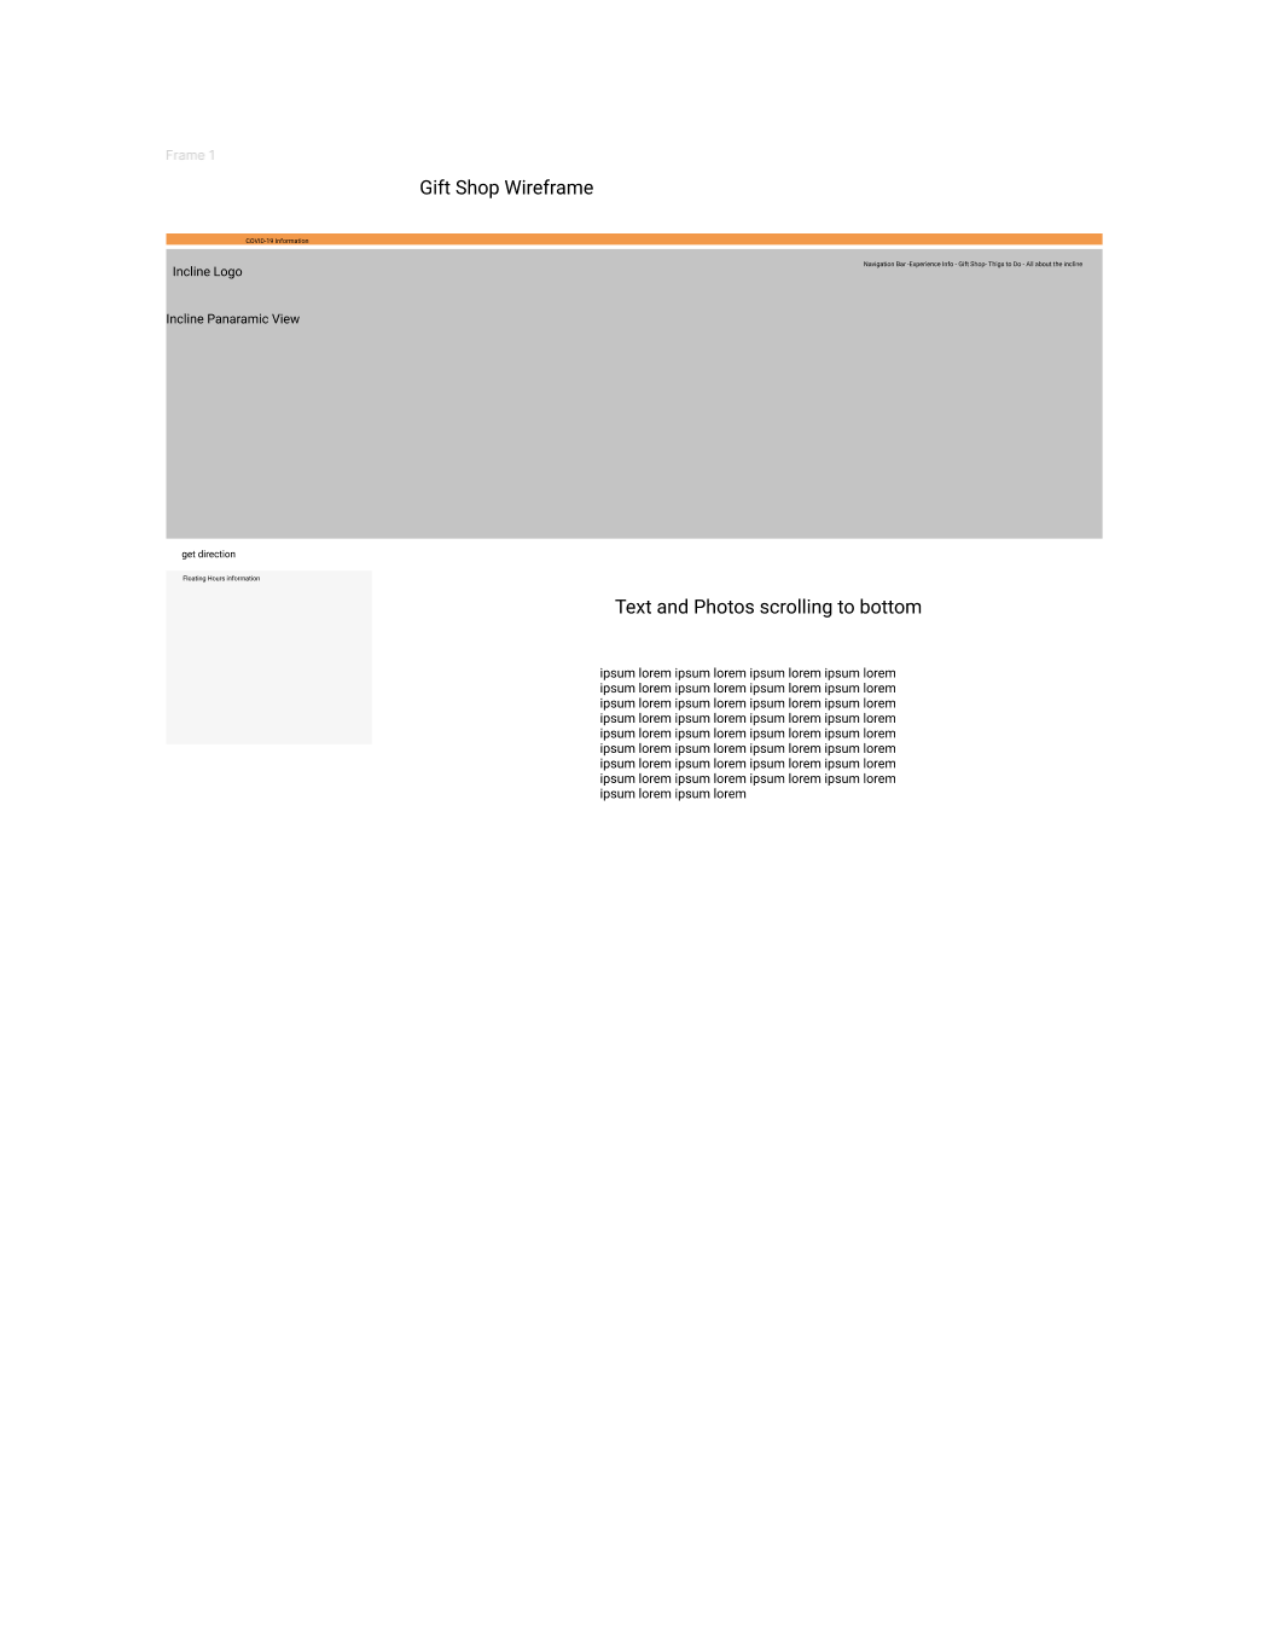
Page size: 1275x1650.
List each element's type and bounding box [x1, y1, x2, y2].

picture [150, 150, 1125, 1026]
